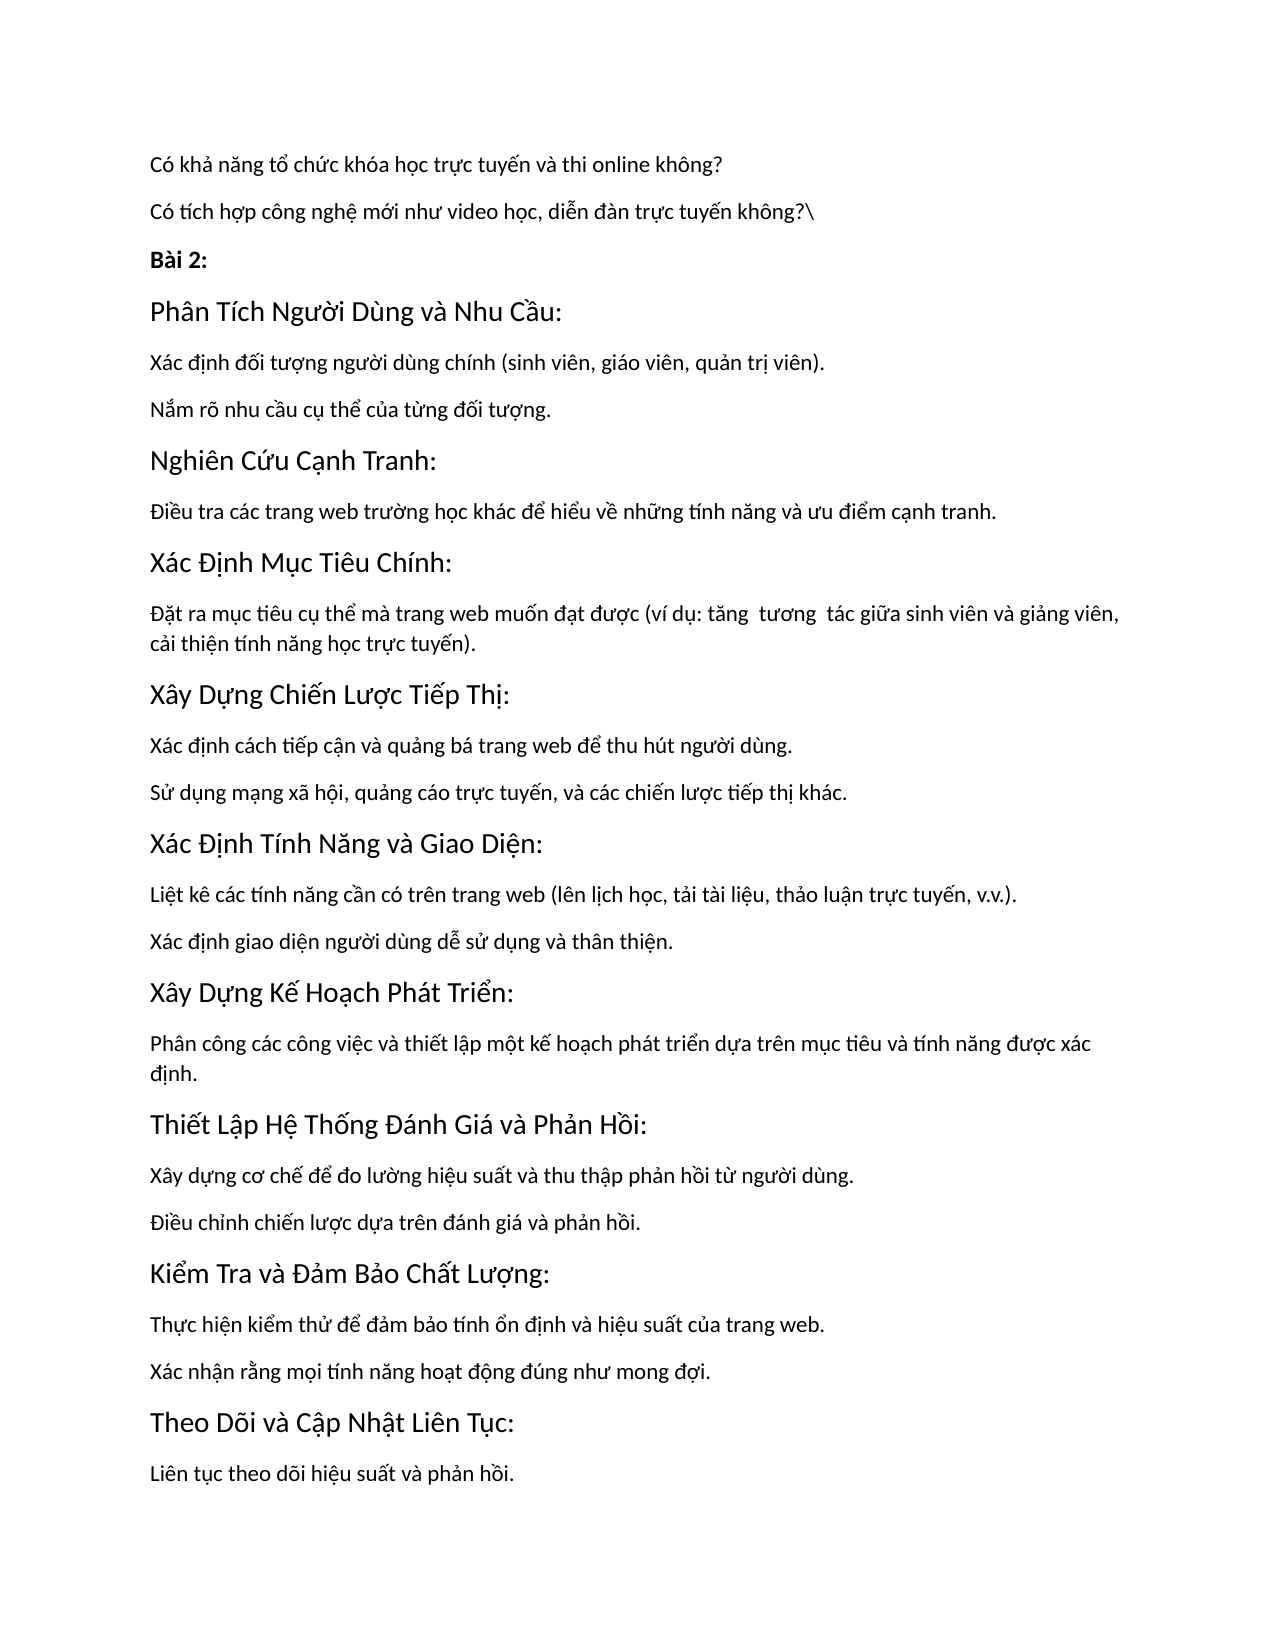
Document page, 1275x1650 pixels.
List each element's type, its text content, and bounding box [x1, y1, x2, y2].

text Xác định cách tiếp cận và quảng bá trang web để thu hút người dùng. [150, 731, 1125, 759]
text Xác định giao diện người dùng dễ sử dụng và thân thiện. [150, 927, 1125, 955]
text Xác Định Mục Tiêu Chính: [150, 544, 1125, 580]
text Thiết Lập Hệ Thống Đánh Giá và Phản Hồi: [150, 1106, 1125, 1142]
text Điều chỉnh chiến lược dựa trên đánh giá và phản hồi. [150, 1208, 1125, 1236]
text Xác định đối tượng người dùng chính (sinh viên, giáo viên, quản trị viên). [150, 348, 1125, 376]
text Theo Dõi và Cập Nhật Liên Tục: [150, 1404, 1125, 1439]
text Nghiên Cứu Cạnh Tranh: [150, 442, 1125, 478]
text Xây Dựng Kế Hoạch Phát Triển: [150, 974, 1125, 1010]
text Đặt ra mục tiêu cụ thể mà trang web muốn đạt được (ví dụ: tăng tương tác giữa sinh viên và giảng viên, cải thiện tính năng học trực tuyến). [150, 599, 1125, 657]
text Có tích hợp công nghệ mới như video học, diễn đàn trực tuyến không?\ [150, 197, 1125, 225]
text Xác nhận rằng mọi tính năng hoạt động đúng như mong đợi. [150, 1357, 1125, 1385]
text Bài 2: [150, 244, 1125, 274]
text Có khả năng tổ chức khóa học trực tuyến và thi online không? [150, 150, 1125, 178]
text Xác Định Tính Năng và Giao Diện: [150, 825, 1125, 861]
text Kiểm Tra và Đảm Bảo Chất Lượng: [150, 1255, 1125, 1291]
text Phân Tích Người Dùng và Nhu Cầu: [150, 293, 1125, 329]
text Liên tục theo dõi hiệu suất và phản hồi. [150, 1459, 1125, 1487]
text Sử dụng mạng xã hội, quảng cáo trực tuyến, và các chiến lược tiếp thị khác. [150, 778, 1125, 806]
text Phân công các công việc và thiết lập một kế hoạch phát triển dựa trên mục tiêu và tính năng được xác định. [150, 1029, 1125, 1087]
text Xây Dựng Chiến Lược Tiếp Thị: [150, 676, 1125, 712]
text Điều tra các trang web trường học khác để hiểu về những tính năng và ưu điểm cạnh tranh. [150, 497, 1125, 525]
text Xây dựng cơ chế để đo lường hiệu suất và thu thập phản hồi từ người dùng. [150, 1161, 1125, 1189]
text Nắm rõ nhu cầu cụ thể của từng đối tượng. [150, 395, 1125, 423]
text Liệt kê các tính năng cần có trên trang web (lên lịch học, tải tài liệu, thảo luận trực tuyến, v.v.). [150, 880, 1125, 908]
text Thực hiện kiểm thử để đảm bảo tính ổn định và hiệu suất của trang web. [150, 1310, 1125, 1338]
